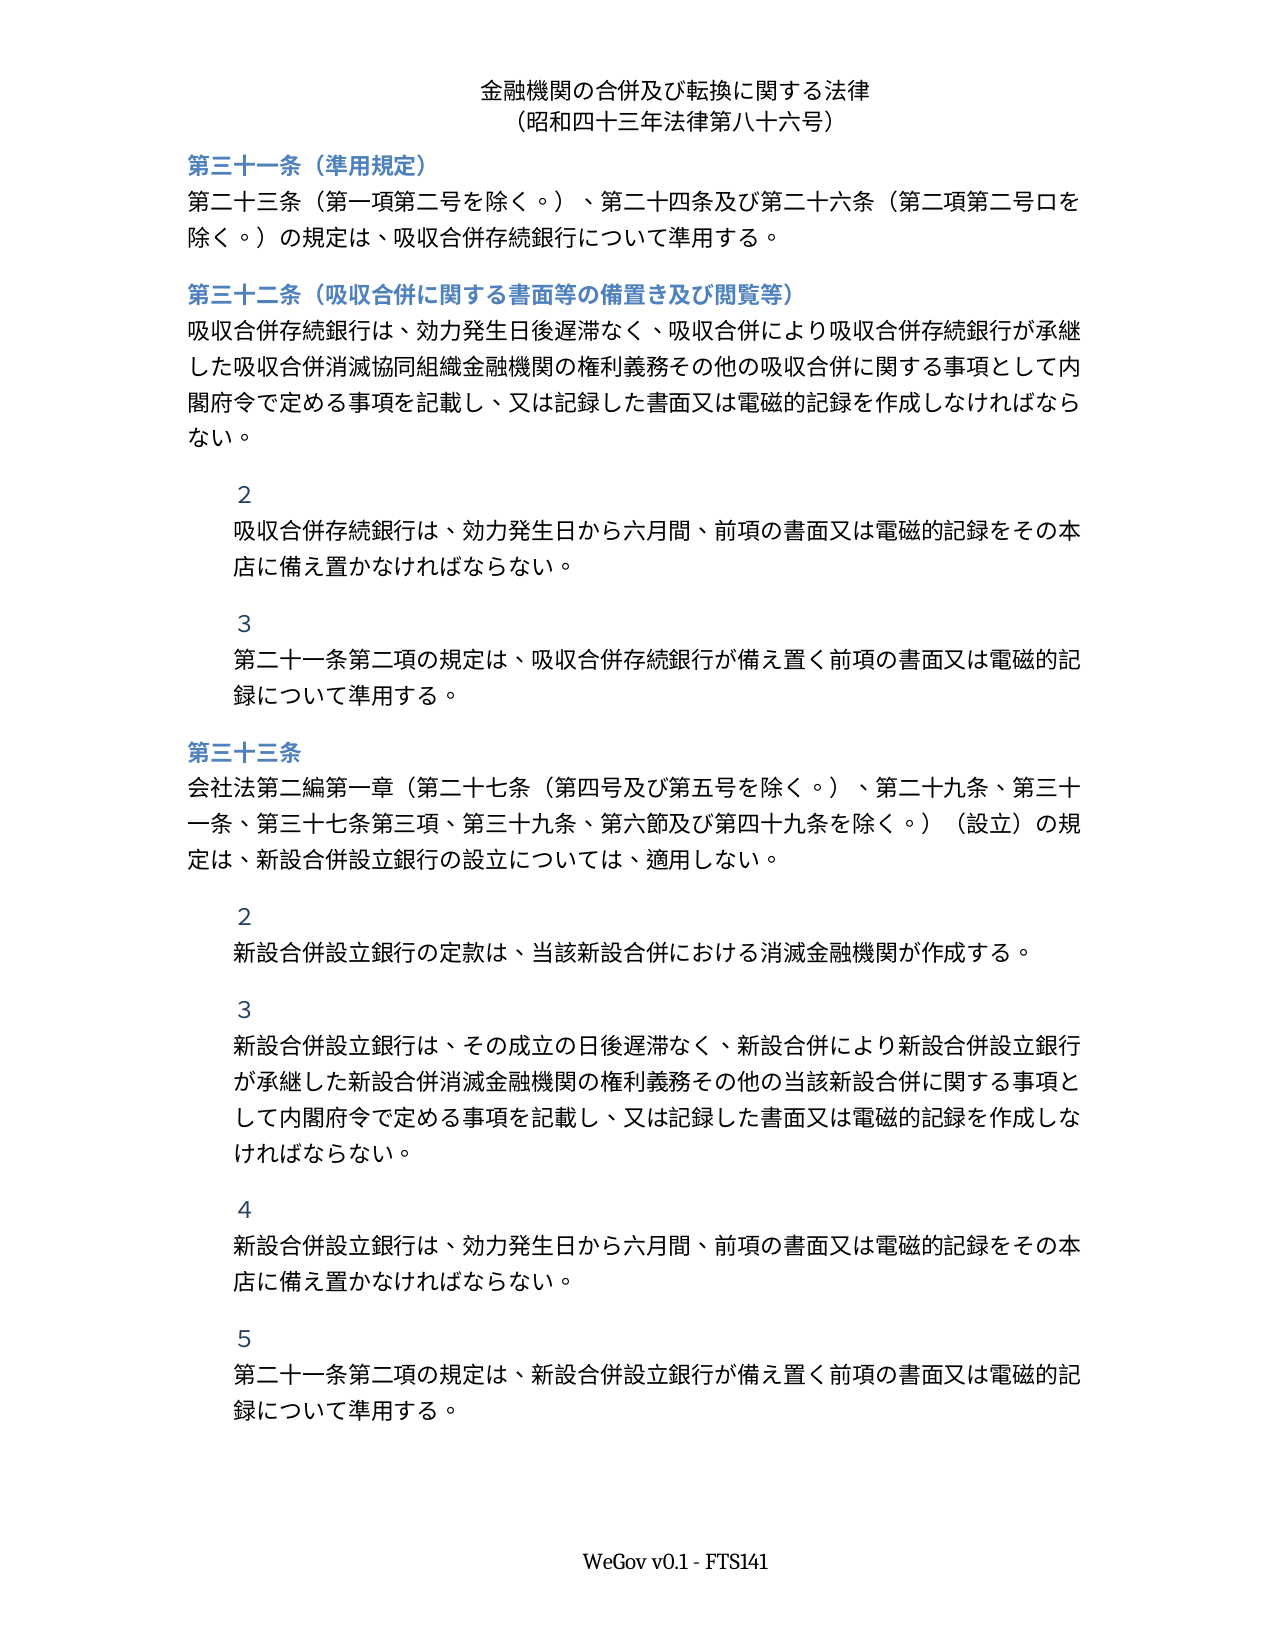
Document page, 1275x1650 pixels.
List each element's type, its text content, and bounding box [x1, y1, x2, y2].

text 第二十一条第二項の規定は、新設合併設立銀行が備え置く前項の書面又は電磁的記録について準用する。 [233, 1359, 1087, 1426]
text 新設合併設立銀行の定款は、当該新設合併における消滅金融機関が作成する。 [233, 937, 1087, 968]
subtitle ２ [233, 901, 1087, 932]
subtitle 第三十二条（吸収合併に関する書面等の備置き及び閲覧等） [187, 279, 1087, 310]
subtitle ２ [233, 479, 1087, 510]
subtitle 第三十三条 [187, 736, 1087, 768]
text 新設合併設立銀行は、効力発生日から六月間、前項の書面又は電磁的記録をその本店に備え置かなければならない。 [233, 1230, 1087, 1297]
text 第二十一条第二項の規定は、吸収合併存続銀行が備え置く前項の書面又は電磁的記録について準用する。 [233, 644, 1087, 711]
subtitle 第三十一条（準用規定） [187, 150, 1087, 181]
subtitle ３ [233, 994, 1087, 1025]
text 会社法第二編第一章（第二十七条（第四号及び第五号を除く。）、第二十九条、第三十一条、第三十七条第三項、第三十九条、第六節及び第四十九条を除く。）（設立）の規定は、新設合併設立銀行の設立については、適用しない。 [187, 772, 1087, 876]
subtitle ４ [233, 1194, 1087, 1226]
subtitle ３ [233, 608, 1087, 639]
text 吸収合併存続銀行は、効力発生日から六月間、前項の書面又は電磁的記録をその本店に備え置かなければならない。 [233, 515, 1087, 582]
text 新設合併設立銀行は、その成立の日後遅滞なく、新設合併により新設合併設立銀行が承継した新設合併消滅金融機関の権利義務その他の当該新設合併に関する事項として内閣府令で定める事項を記載し、又は記録した書面又は電磁的記録を作成しなければならない。 [233, 1030, 1087, 1169]
subtitle ５ [233, 1323, 1087, 1354]
text 吸収合併存続銀行は、効力発生日後遅滞なく、吸収合併により吸収合併存続銀行が承継した吸収合併消滅協同組織金融機関の権利義務その他の吸収合併に関する事項として内閣府令で定める事項を記載し、又は記録した書面又は電磁的記録を作成しなければならない。 [187, 314, 1087, 454]
text 第二十三条（第一項第二号を除く。）、第二十四条及び第二十六条（第二項第二号ロを除く。）の規定は、吸収合併存続銀行について準用する。 [187, 186, 1087, 253]
